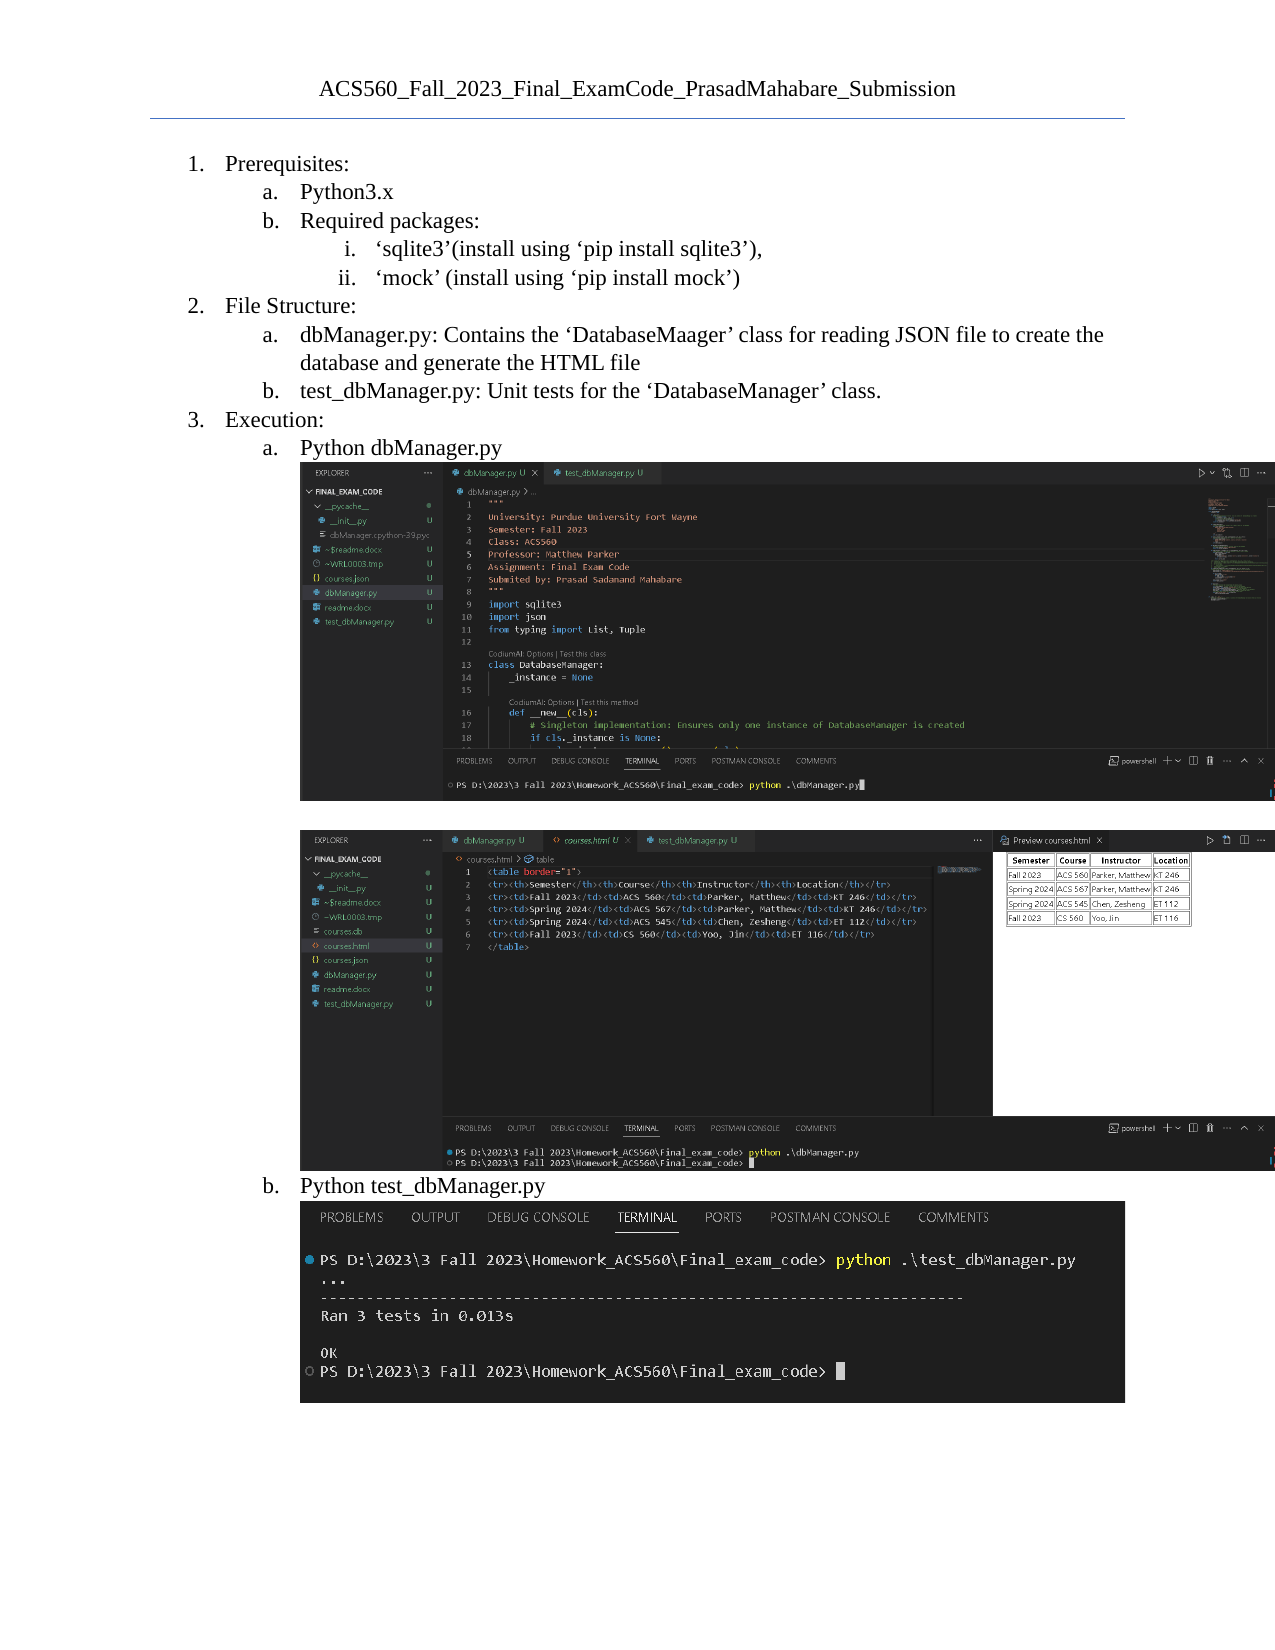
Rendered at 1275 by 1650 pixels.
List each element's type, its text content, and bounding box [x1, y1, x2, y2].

list Prerequisites: [187, 150, 1125, 176]
picture [300, 1201, 1125, 1403]
list Python3.x [262, 178, 1125, 205]
list File Structure: [187, 292, 1125, 318]
list Python dbManager.py [262, 434, 1125, 461]
picture [300, 462, 1275, 801]
list Python test_dbManager.py [262, 1173, 1125, 1199]
picture [300, 830, 1275, 1171]
list Execution: [187, 406, 1125, 432]
list dbManager.py: Contains the ‘DatabaseMaager’ class for reading JSON file to create the database and generate the HTML file [262, 321, 1125, 375]
list test_dbManager.py: Unit tests for the ‘DatabaseManager’ class. [262, 377, 1125, 404]
list Required packages: [262, 207, 1125, 233]
list ‘mock’ (install using ‘pip install mock’) [356, 264, 1125, 290]
list ‘sqlite3’(install using ‘pip install sqlite3’), [356, 235, 1125, 262]
